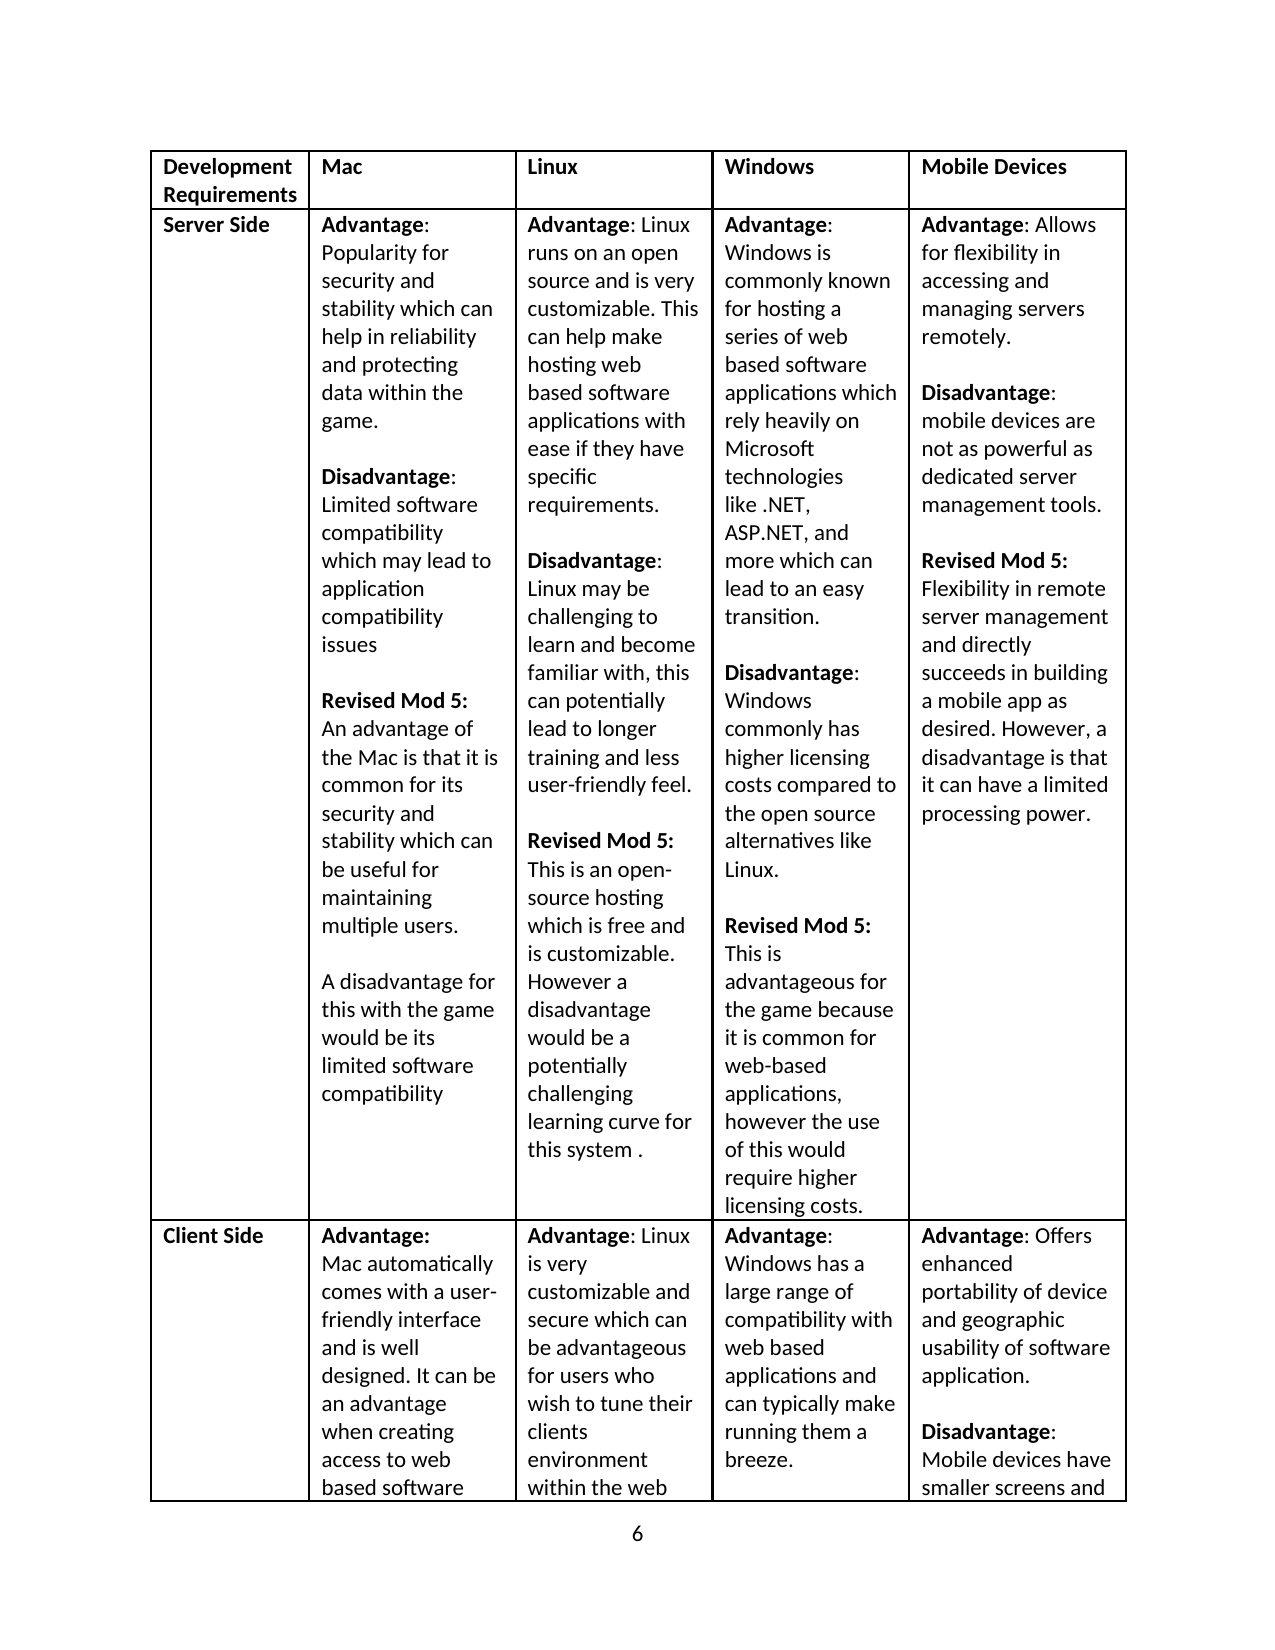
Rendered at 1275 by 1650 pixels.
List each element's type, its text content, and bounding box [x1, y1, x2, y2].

table_cell Advantage: Windows is commonly known for hosting a series of web based software applications which rely heavily on Microsoft technologies like .NET, ASP.NET, and more which can lead to an easy transition. Disadvantage: Windows commonly has higher licensing costs compared to the open source alternatives like Linux. Revised Mod 5: This is advantageous for the game because it is common for web-based applications, however the use of this would require higher licensing costs. [714, 210, 908, 1219]
table_header Mobile Devices [910, 152, 1125, 208]
table_cell Advantage: Windows has a large range of compatibility with web based applications and can typically make running them a breeze. Disadvantage: Windows may be more vulnerable to threats of security compared to other operating systems and requires frequent maintenance and security. Revised Mod 5: Windows allows for broad compatibility, however it can unfortunately face some security vulnerabilities and needs frequent maintenance. [714, 1221, 908, 1500]
table_cell Advantage: Offers enhanced portability of device and geographic usability of software application. Disadvantage: Mobile devices have smaller screens and may limit user functionality or cause it to be limited. Revised Mod 5: Enhanced portability for user to use anytime, however a limitation is the decreased screen size and potential functionality limitations. [910, 1221, 1125, 1500]
table_cell Advantage: Mac automatically comes with a user-friendly interface and is well designed. It can be an advantage when creating access to web based software applications. Disadvantage: Macs have limited compatibility with certain legacy or windows specific software Revised Mod 5: An advantage is that Mac has a very user-friendly interface and links between clouds to help with storage. Disadvantage is still its limited compatibility with software that can be problematic for some users. [310, 1221, 515, 1500]
table_cell Advantage: Linux is very customizable and secure which can be advantageous for users who wish to tune their clients environment within the web based application. Disadvantage: Linux may have limited compatibility with certain software, this may lead to alternative solutions when dealing with certain applications. Revised Mod 5: Linux allows for a customizable and secure environment, however a drawback to this is how it is compatible with a limited amount of software. [517, 1221, 711, 1500]
table_cell Client Side [152, 1221, 308, 1500]
table_header Windows [714, 152, 908, 208]
table_cell Advantage: Allows for flexibility in accessing and managing servers remotely. Disadvantage: mobile devices are not as powerful as dedicated server management tools. Revised Mod 5: Flexibility in remote server management and directly succeeds in building a mobile app as desired. However, a disadvantage is that it can have a limited processing power. [910, 210, 1125, 1219]
table_cell Advantage: Popularity for security and stability which can help in reliability and protecting data within the game. Disadvantage: Limited software compatibility which may lead to application compatibility issues Revised Mod 5: An advantage of the Mac is that it is common for its security and stability which can be useful for maintaining multiple users. A disadvantage for this with the game would be its limited software compatibility [310, 210, 515, 1219]
table_header Development Requirements [152, 152, 308, 208]
table_header Linux [517, 152, 711, 208]
table_cell Advantage: Linux runs on an open source and is very customizable. This can help make hosting web based software applications with ease if they have specific requirements. Disadvantage: Linux may be challenging to learn and become familiar with, this can potentially lead to longer training and less user-friendly feel. Revised Mod 5: This is an open-source hosting which is free and is customizable. However a disadvantage would be a potentially challenging learning curve for this system . [517, 210, 711, 1219]
table_header Mac [310, 152, 515, 208]
table_cell Server Side [152, 210, 308, 1219]
